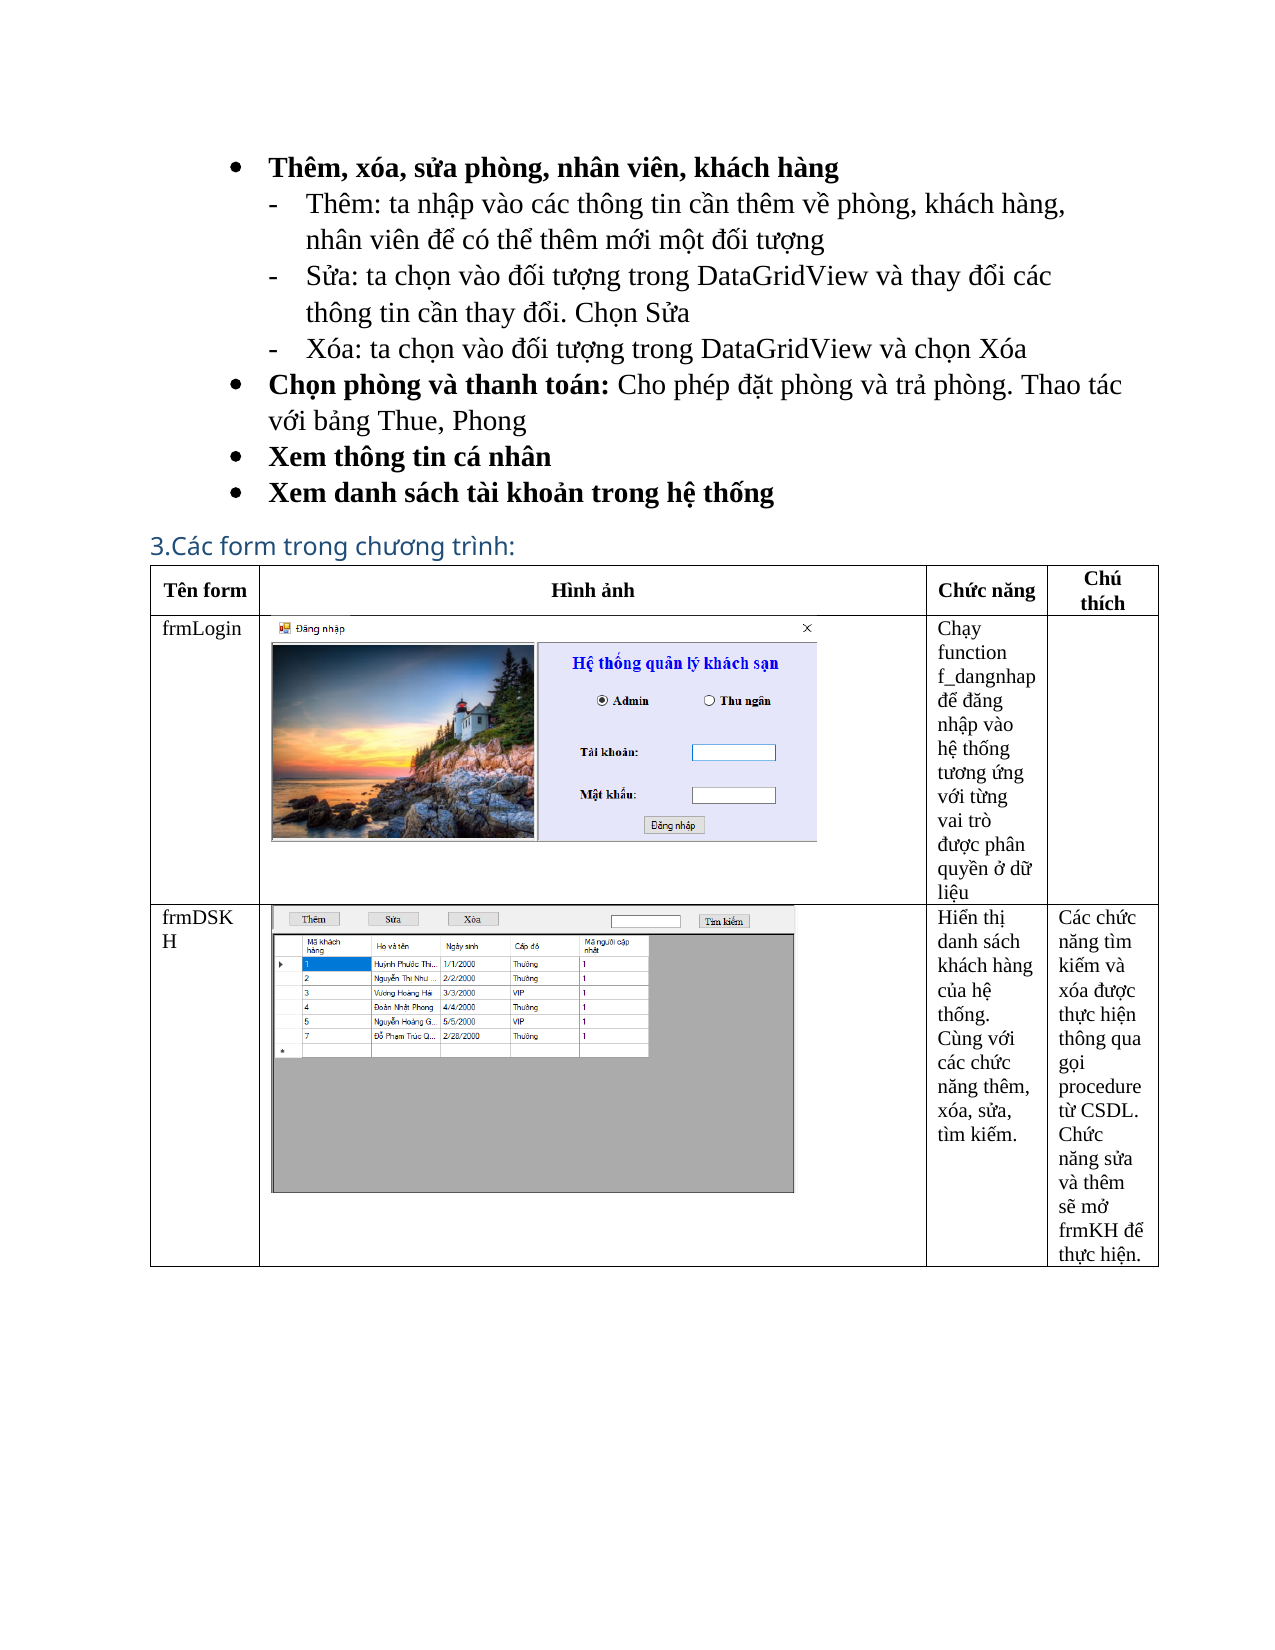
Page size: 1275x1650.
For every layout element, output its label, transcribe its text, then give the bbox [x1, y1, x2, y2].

list Xem thông tin cá nhân [231, 439, 1125, 473]
table_cell frmDSKH [151, 905, 259, 1266]
list Thêm, xóa, sửa phòng, nhân viên, khách hàng [231, 150, 1125, 184]
table_header Chức năng [927, 566, 1047, 614]
picture [271, 905, 798, 1193]
list Xóa: ta chọn vào đối tượng trong DataGridView và chọn Xóa [268, 331, 1125, 364]
picture [271, 615, 817, 842]
table_cell [260, 616, 926, 904]
table_cell [1048, 616, 1158, 904]
list Xem danh sách tài khoản trong hệ thống [231, 476, 1125, 509]
table_cell [260, 905, 926, 1266]
table_cell Các chức năng tìm kiếm và xóa được thực hiện thông qua gọi procedure từ CSDL. Chức năng sửa và thêm sẽ mở frmKH để thực hiện. [1048, 905, 1158, 1266]
table_header Tên form [151, 566, 259, 614]
table_header Hình ảnh [260, 566, 926, 614]
table_cell Chạy function f_dangnhap để đăng nhập vào hệ thống tương ứng với từng vai trò được phân quyền ở dữ liệu [927, 616, 1047, 904]
list Chọn phòng và thanh toán: Cho phép đặt phòng và trả phòng. Thao tác với bảng Thue, Phong [231, 367, 1125, 437]
subtitle 3.Các form trong chương trình: [150, 528, 1125, 563]
table_cell Hiển thị danh sách khách hàng của hệ thống. Cùng với các chức năng thêm, xóa, sửa, tìm kiếm. [927, 905, 1047, 1266]
table_cell frmLogin [151, 616, 259, 904]
table_header Chú thích [1048, 566, 1158, 614]
list Sửa: ta chọn vào đối tượng trong DataGridView và thay đổi các thông tin cần thay đổi. Chọn Sửa [268, 258, 1125, 328]
list Thêm: ta nhập vào các thông tin cần thêm về phòng, khách hàng, nhân viên để có thể thêm mới một đối tượng [268, 186, 1125, 256]
